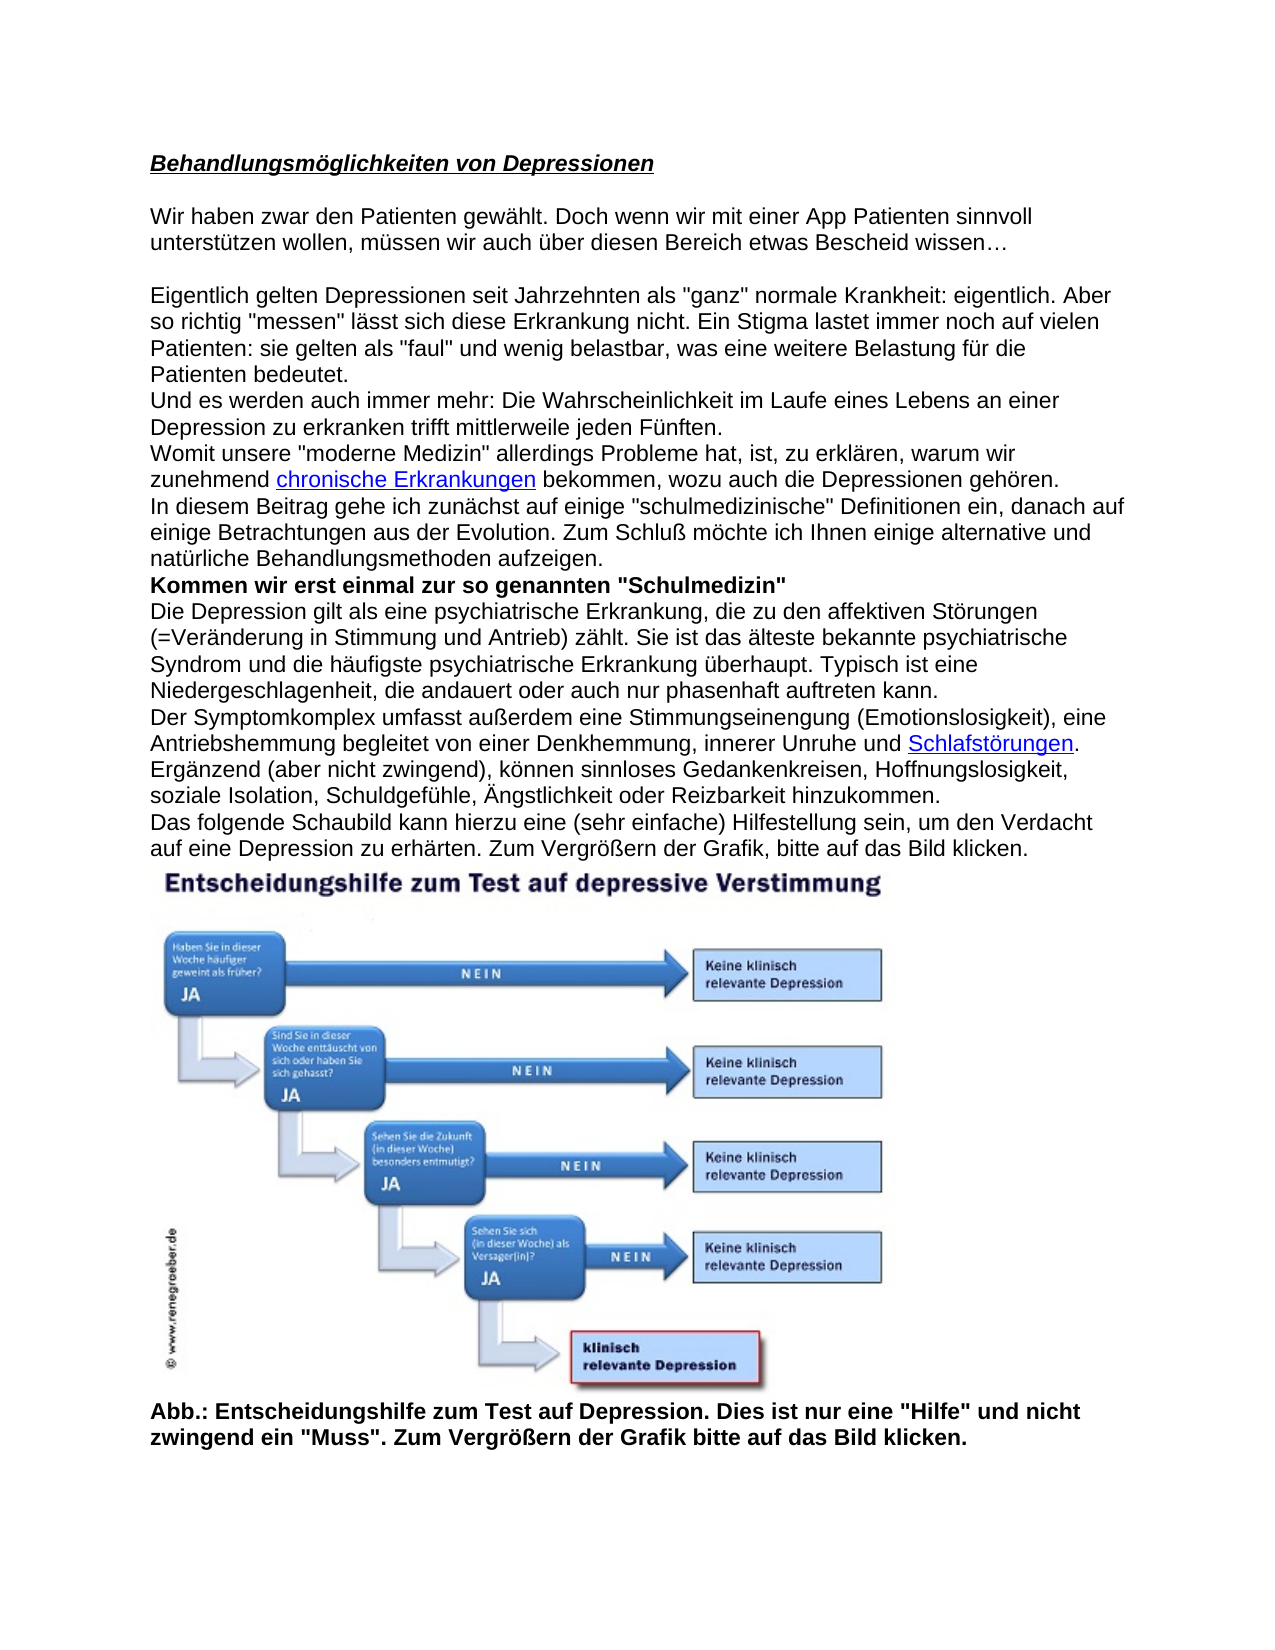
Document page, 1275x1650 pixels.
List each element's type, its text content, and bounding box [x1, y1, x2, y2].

text Kommen wir erst einmal zur so genannten "Schulmedizin" [150, 572, 1125, 598]
text Wir haben zwar den Patienten gewählt. Doch wenn wir mit einer App Patienten sinnvoll unterstützen wollen, müssen wir auch über diesen Bereich etwas Bescheid wissen… [150, 203, 1125, 255]
text Abb.: Entscheidungshilfe zum Test auf Depression. Dies ist nur eine "Hilfe" und nicht zwingend ein "Muss". Zum Vergrößern der Grafik bitte auf das Bild klicken. [150, 1398, 1125, 1450]
text Und es werden auch immer mehr: Die Wahrscheinlichkeit im Laufe eines Lebens an einer Depression zu erkranken trifft mittlerweile jeden Fünften. [150, 387, 1125, 440]
picture [150, 861, 898, 1398]
text Behandlungsmöglichkeiten von Depressionen [150, 150, 1125, 176]
text Ergänzend (aber nicht zwingend), können sinnloses Gedankenkreisen, Hoffnungslosigkeit, soziale Isolation, Schuldgefühle, Ängstlichkeit oder Reizbarkeit hinzukommen. [150, 756, 1125, 809]
text Das folgende Schaubild kann hierzu eine (sehr einfache) Hilfestellung sein, um den Verdacht auf eine Depression zu erhärten. Zum Vergrößern der Grafik, bitte auf das Bild klicken. [150, 809, 1125, 862]
text Die Depression gilt als eine psychiatrische Erkrankung, die zu den affektiven Störungen (=Veränderung in Stimmung und Antrieb) zählt. Sie ist das älteste bekannte psychiatrische Syndrom und die häufigste psychiatrische Erkrankung überhaupt. Typisch ist eine Niedergeschlagenheit, die andauert oder auch nur phasenhaft auftreten kann. [150, 598, 1125, 703]
text Womit unsere "moderne Medizin" allerdings Probleme hat, ist, zu erklären, warum wir zunehmend chronische Erkrankungen bekommen, wozu auch die Depressionen gehören. [150, 440, 1125, 493]
text In diesem Beitrag gehe ich zunächst auf einige "schulmedizinische" Definitionen ein, danach auf einige Betrachtungen aus der Evolution. Zum Schluß möchte ich Ihnen einige alternative und natürliche Behandlungsmethoden aufzeigen. [150, 493, 1125, 572]
text Der Symptomkomplex umfasst außerdem eine Stimmungseinengung (Emotionslosigkeit), eine Antriebshemmung begleitet von einer Denkhemmung, innerer Unruhe und Schlafstörungen. [150, 703, 1125, 756]
text Eigentlich gelten Depressionen seit Jahrzehnten als "ganz" normale Krankheit: eigentlich. Aber so richtig "messen" lässt sich diese Erkrankung nicht. Ein Stigma lastet immer noch auf vielen Patienten: sie gelten als "faul" und wenig belastbar, was eine weitere Belastung für die Patienten bedeutet. [150, 282, 1125, 387]
